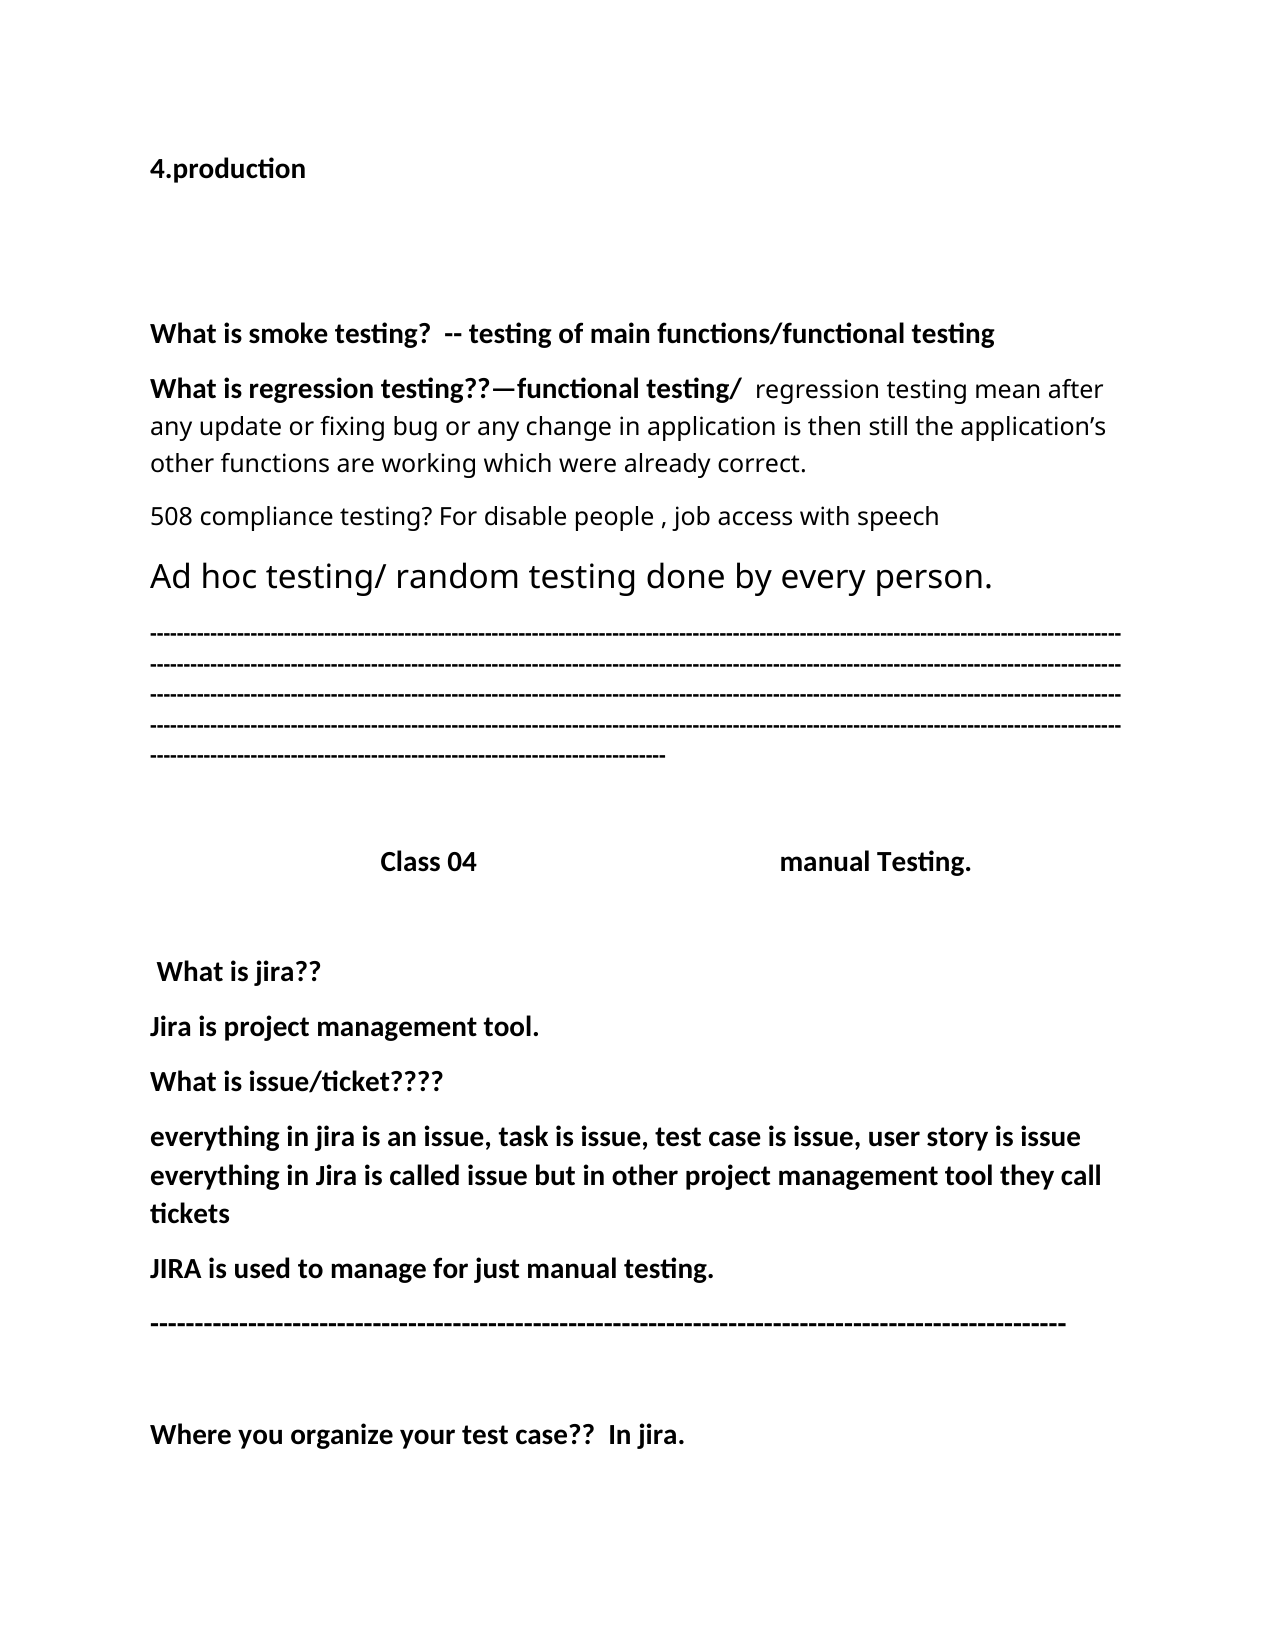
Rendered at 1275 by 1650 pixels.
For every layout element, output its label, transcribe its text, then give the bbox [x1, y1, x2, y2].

text Where you organize your test case?? In jira. [150, 1416, 1125, 1451]
text Jira is project management tool. [150, 1008, 1125, 1044]
text 508 compliance testing? For disable people , job access with speech [150, 499, 1125, 533]
text What is regression testing??—functional testing/ regression testing mean after any update or fixing bug or any change in application is then still the application’s other functions are working which were already correct. [150, 370, 1125, 479]
text everything in jira is an issue, task is issue, test case is issue, user story is issue everything in Jira is called issue but in other project management tool they call tickets [150, 1118, 1125, 1231]
text What is issue/ticket???? [150, 1063, 1125, 1099]
text 4.production [150, 150, 1125, 186]
text Ad hoc testing/ random testing done by every person. [150, 552, 1125, 598]
text What is jira?? [150, 953, 1125, 989]
text Class 04 manual Testing. [150, 843, 1125, 878]
text What is smoke testing? -- testing of main functions/functional testing [150, 315, 1125, 351]
text JIRA is used to manage for just manual testing. [150, 1250, 1125, 1286]
text ------------------------------------------------------------------------------------------------------- [150, 1306, 1125, 1341]
text --------------------------------------------------------------------------------------------------------------------------------------------------------------------------------------------------------------------------------------------------------------------------------------------------------------------------------------------------------------------------------------------------------------------------------------------------------------------------------------------------------------------------------------------------------------------------------------------------------------------------------------------------------------------------------- [150, 618, 1125, 769]
